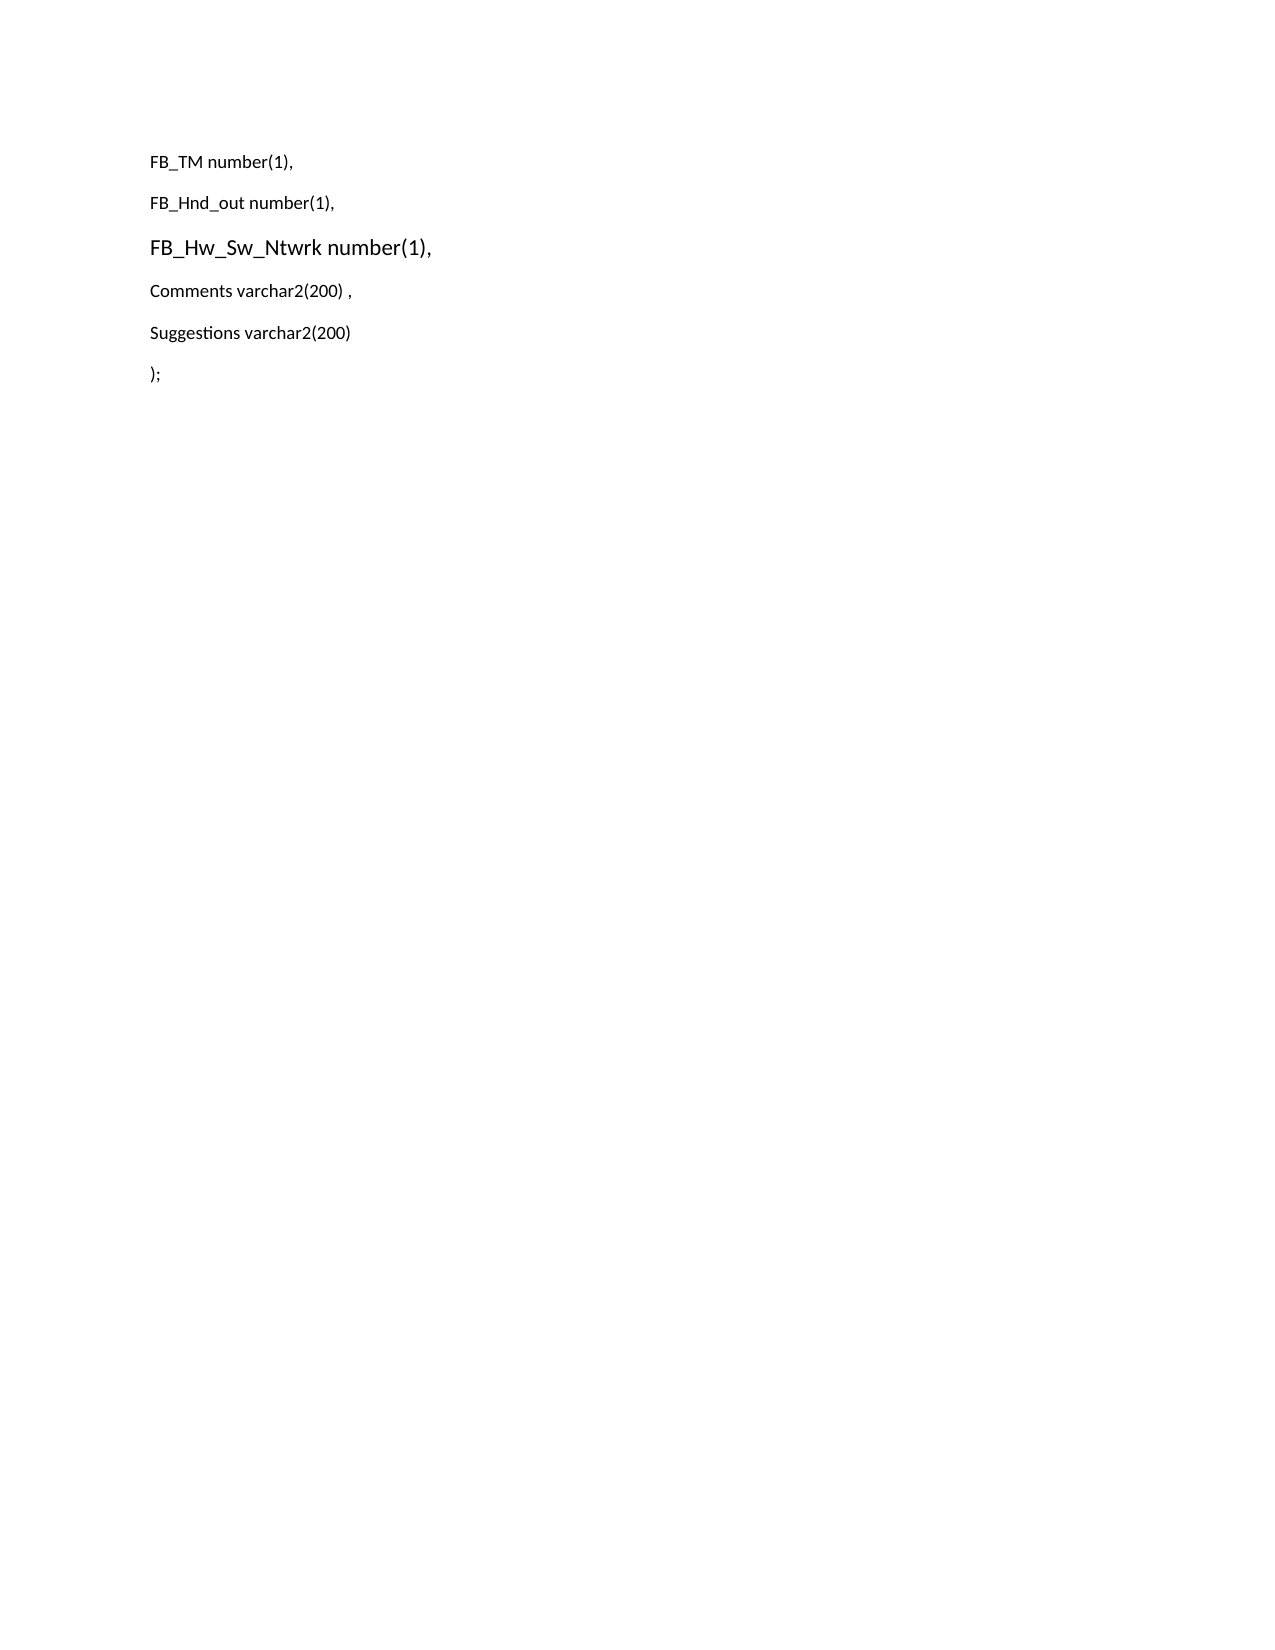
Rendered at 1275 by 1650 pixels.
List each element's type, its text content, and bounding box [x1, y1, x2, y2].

text Suggestions varchar2(200) [150, 321, 1125, 344]
text ); [150, 362, 1125, 385]
text FB_Hnd_out number(1), [150, 191, 1125, 214]
text FB_TM number(1), [150, 150, 1125, 173]
text Comments varchar2(200) , [150, 279, 1125, 302]
text FB_Hw_Sw_Ntwrk number(1), [150, 233, 1125, 261]
